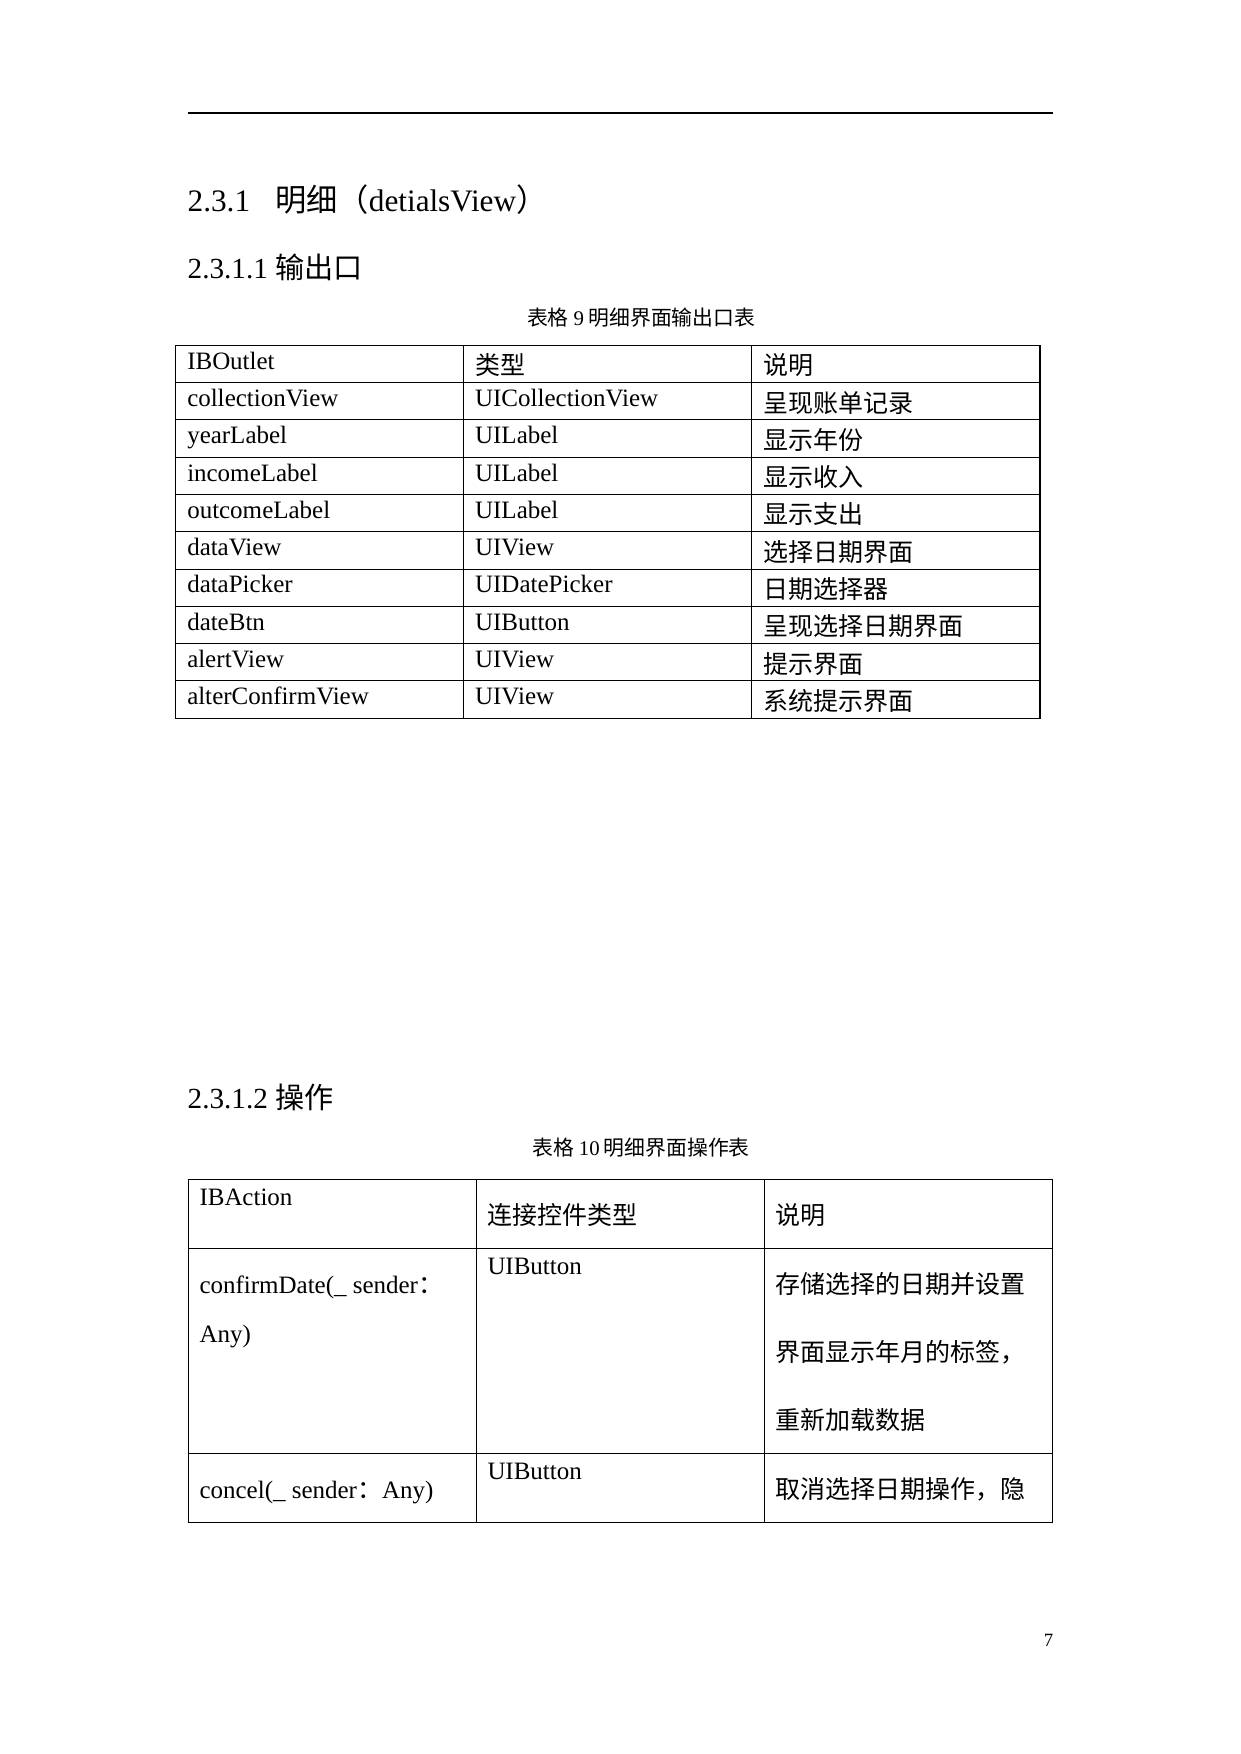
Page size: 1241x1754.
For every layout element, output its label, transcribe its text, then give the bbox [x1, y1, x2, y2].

table_cell UICollectionView [464, 383, 751, 419]
table_header 连接控件类型 [477, 1180, 764, 1248]
table_cell 选择日期界面 [752, 532, 1039, 568]
table_cell dateBtn [176, 607, 463, 643]
table_cell 日期选择器 [752, 570, 1039, 606]
table_cell alertView [176, 644, 463, 680]
table_cell collectionView [176, 383, 463, 419]
table_cell UIView [464, 644, 751, 680]
table_cell yearLabel [176, 420, 463, 457]
table_cell incomeLabel [176, 458, 463, 494]
table_cell UIDatePicker [464, 570, 751, 606]
table_cell dataView [176, 532, 463, 568]
text 表格 10明细界面操作表 [187, 1130, 1053, 1164]
table_cell alterConfirmView [176, 681, 463, 718]
table_header IBOutlet [176, 346, 463, 382]
table_cell UILabel [464, 420, 751, 457]
table_cell UIButton [464, 607, 751, 643]
table_cell UIView [464, 681, 751, 718]
table_cell dataPicker [176, 570, 463, 606]
table_cell 呈现账单记录 [752, 383, 1039, 419]
table_cell 提示界面 [752, 644, 1039, 680]
table_cell 显示支出 [752, 495, 1039, 531]
table_cell 呈现选择日期界面 [752, 607, 1039, 643]
table_header 类型 [464, 346, 751, 382]
table_cell 取消选择日期操作，隐藏选择日期界面 [765, 1454, 1052, 1522]
table_header 说明 [765, 1180, 1052, 1248]
table_cell UILabel [464, 458, 751, 494]
subtitle 输出口 [187, 232, 1053, 300]
subtitle 操作 [187, 1062, 1053, 1130]
table_cell UIButton [477, 1249, 764, 1453]
text 表格 9 明细界面输出口表 [187, 300, 1053, 334]
table_cell confirmDate(_ sender：Any) [189, 1249, 476, 1453]
table_header IBAction [189, 1180, 476, 1248]
table_cell outcomeLabel [176, 495, 463, 531]
table_cell 系统提示界面 [752, 681, 1039, 718]
subtitle 明细（detialsView） [187, 164, 1053, 232]
table_cell 显示收入 [752, 458, 1039, 494]
table_cell 显示年份 [752, 420, 1039, 457]
table_cell 存储选择的日期并设置界面显示年月的标签，重新加载数据 [765, 1249, 1052, 1453]
table_cell UIButton [477, 1454, 764, 1522]
table_cell UILabel [464, 495, 751, 531]
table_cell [189, 1454, 476, 1522]
table_cell UIView [464, 532, 751, 568]
table_header 说明 [752, 346, 1039, 382]
